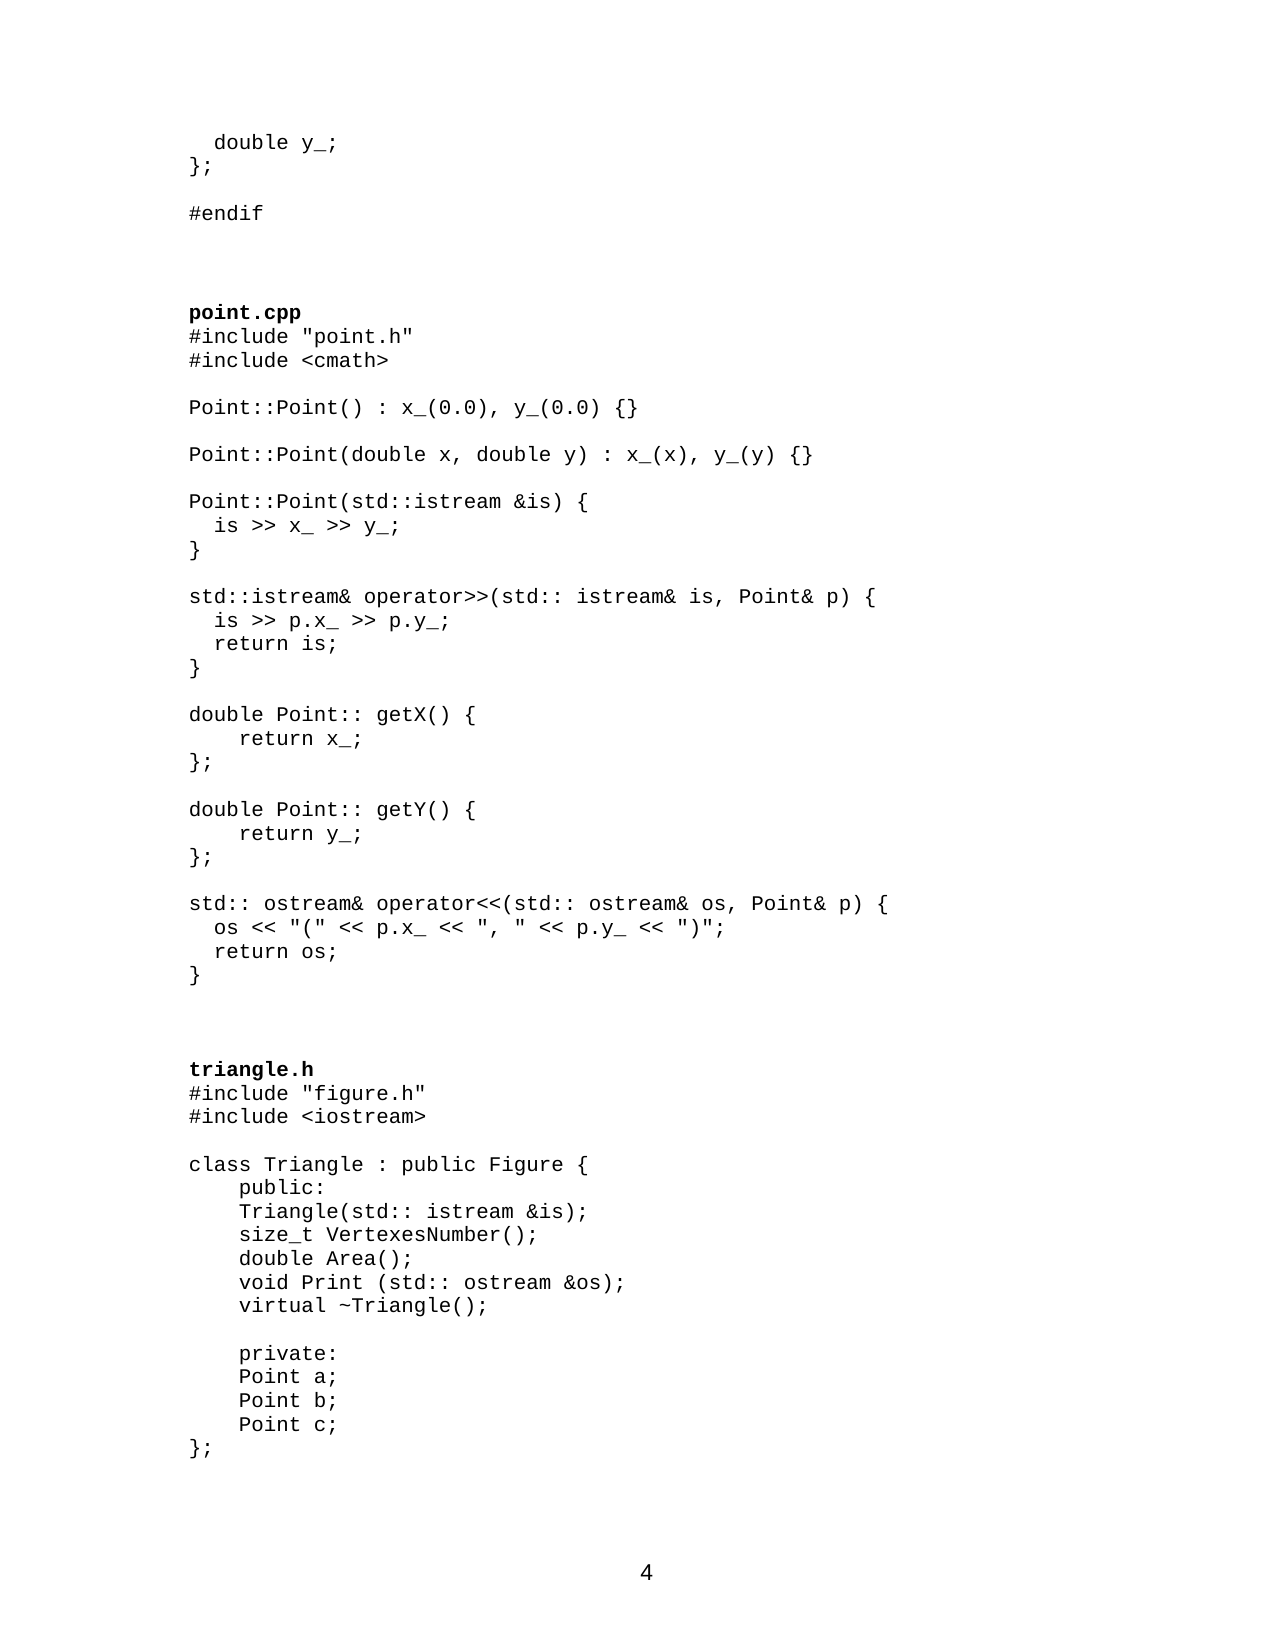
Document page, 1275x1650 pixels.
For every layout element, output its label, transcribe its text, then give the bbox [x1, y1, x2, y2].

text class Triangle : public Figure { [189, 1153, 1143, 1177]
text double Point:: getY() { [189, 799, 1143, 822]
text std:: ostream& operator<<(std:: ostream& os, Point& p) { [189, 893, 1143, 917]
text return y_; [189, 822, 1143, 846]
text #include <iostream> [189, 1106, 1143, 1130]
text #include <cmath> [189, 349, 1143, 373]
text os << "(" << p.x_ << ", " << p.y_ << ")"; [189, 917, 1143, 941]
text }; [189, 752, 1143, 775]
text double y_; [189, 132, 1143, 155]
text }; [189, 155, 1143, 179]
text double Point:: getX() { [189, 704, 1143, 728]
text Point a; [189, 1366, 1143, 1390]
text }; [189, 846, 1143, 870]
text #endif [189, 203, 1143, 226]
text is >> p.x_ >> p.y_; [189, 610, 1143, 633]
text is >> x_ >> y_; [189, 515, 1143, 539]
text private: [189, 1343, 1143, 1366]
text Point::Point(double x, double y) : x_(x), y_(y) {} [189, 444, 1143, 468]
text }; [189, 1437, 1143, 1461]
text Point b; [189, 1390, 1143, 1414]
text } [189, 964, 1143, 988]
text #include "figure.h" [189, 1083, 1143, 1106]
text std::istream& operator>>(std:: istream& is, Point& p) { [189, 586, 1143, 610]
text virtual ~Triangle(); [189, 1295, 1143, 1319]
text Triangle(std:: istream &is); [189, 1201, 1143, 1224]
text #include "point.h" [189, 326, 1143, 349]
text triangle.h [189, 1059, 1143, 1083]
text } [189, 657, 1143, 681]
text } [189, 539, 1143, 562]
text Point::Point(std::istream &is) { [189, 491, 1143, 515]
text Point::Point() : x_(0.0), y_(0.0) {} [189, 397, 1143, 421]
text size_t VertexesNumber(); [189, 1224, 1143, 1248]
text point.срр [189, 302, 1143, 326]
text public: [189, 1177, 1143, 1201]
text double Area(); [189, 1248, 1143, 1272]
text void Print (std:: ostream &os); [189, 1272, 1143, 1295]
text Point c; [189, 1414, 1143, 1437]
text return os; [189, 941, 1143, 964]
text return is; [189, 633, 1143, 657]
text return x_; [189, 728, 1143, 752]
